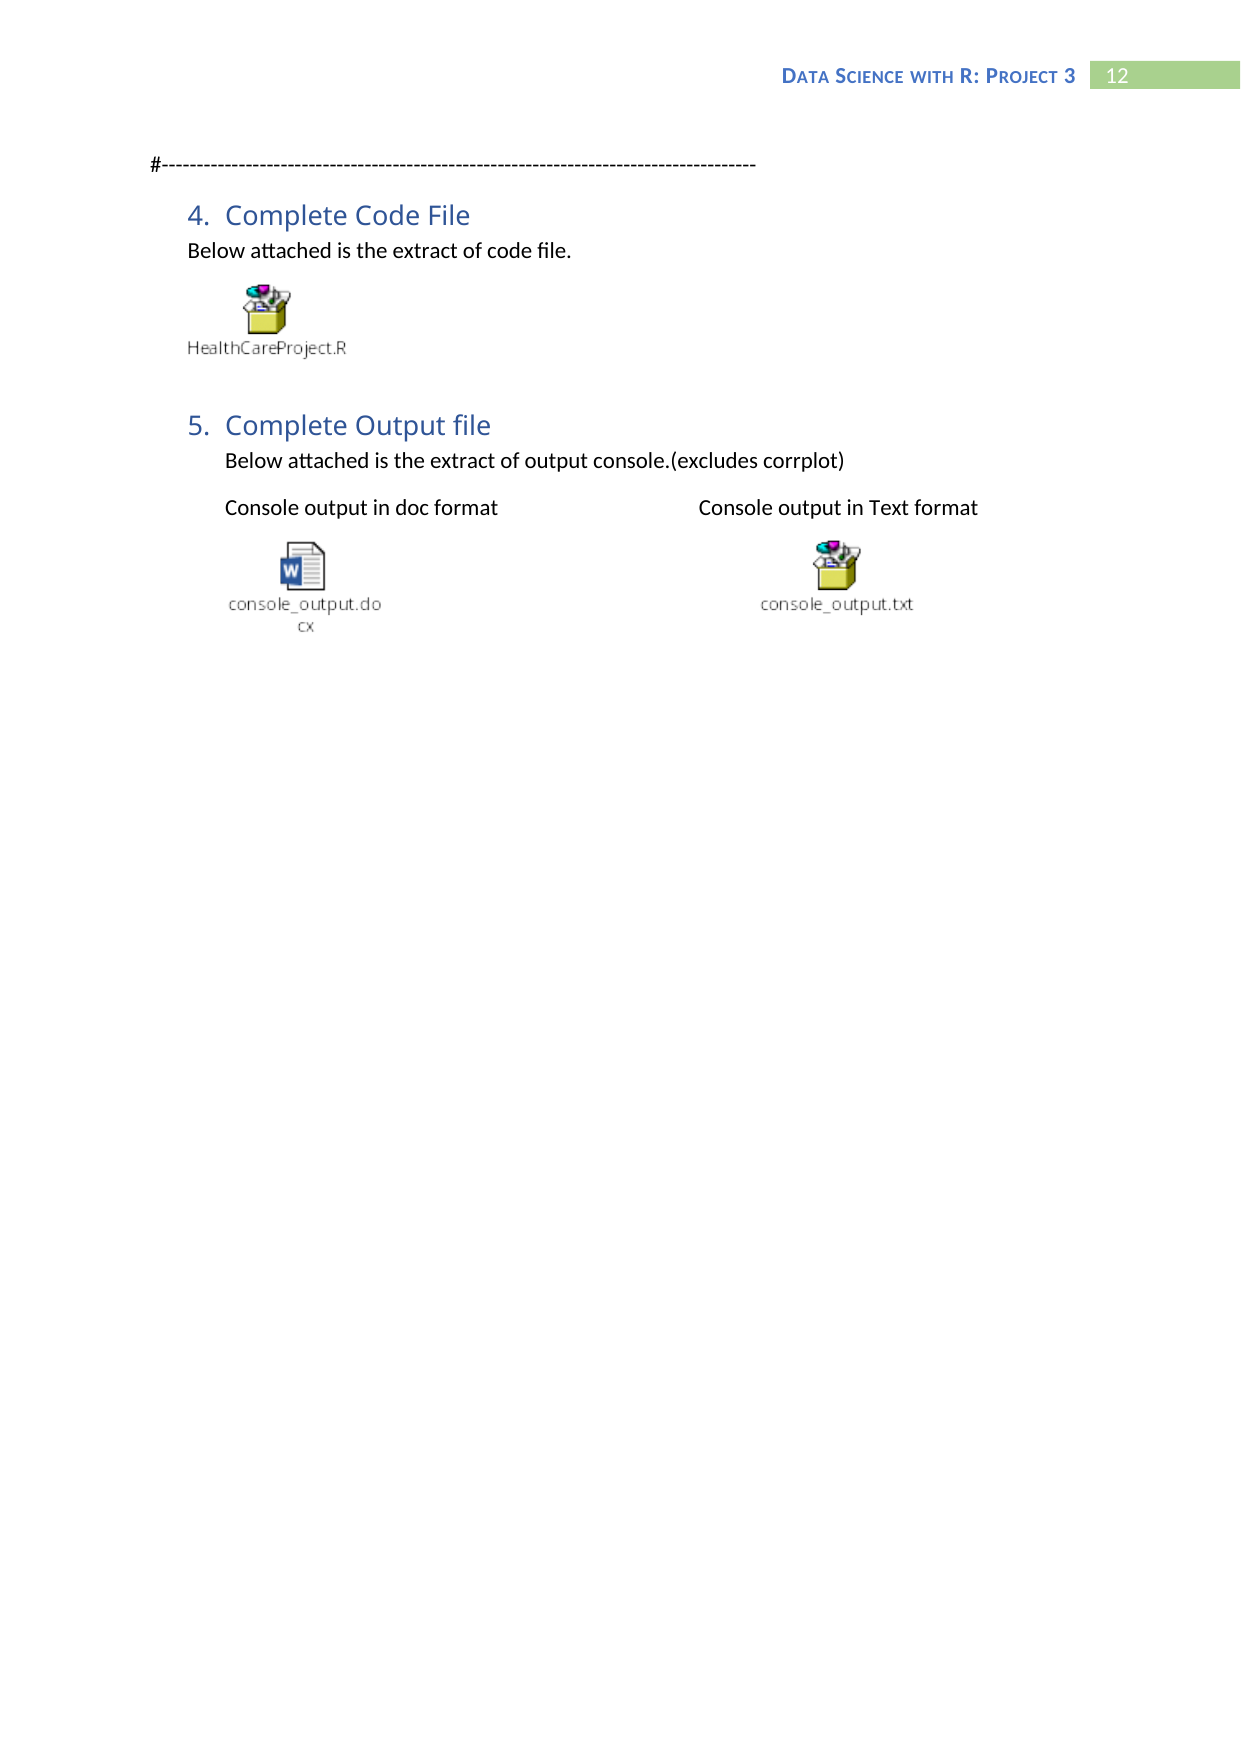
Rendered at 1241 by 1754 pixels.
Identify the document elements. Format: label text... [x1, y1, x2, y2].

list Below attached is the extract of output console.(excludes corrplot) [225, 446, 1090, 474]
text #------------------------------------------------------------------------------------- [150, 150, 1090, 178]
text Console output in doc format Console output in Text format [150, 493, 1090, 521]
subtitle Complete Code File [187, 197, 1090, 234]
subtitle Complete Output file [187, 406, 1090, 443]
text Below attached is the extract of code file. [187, 237, 1090, 265]
